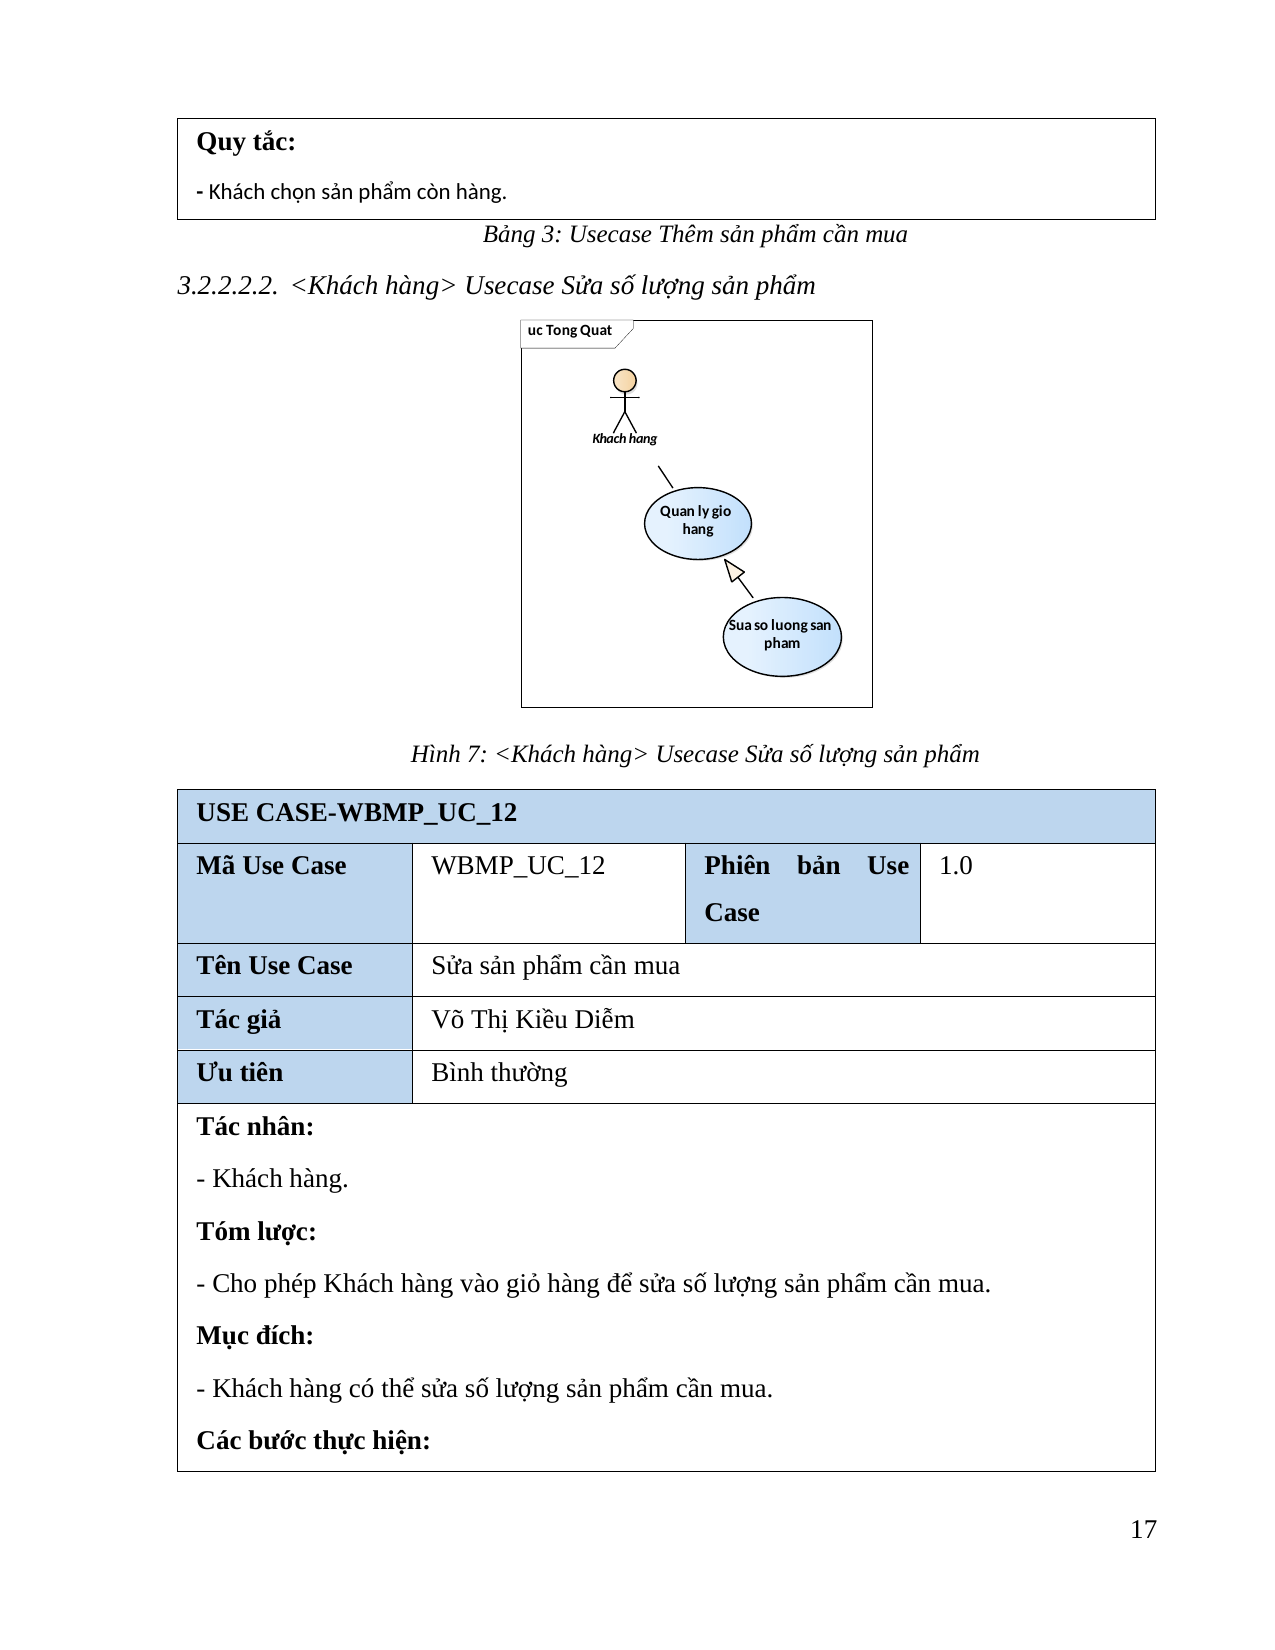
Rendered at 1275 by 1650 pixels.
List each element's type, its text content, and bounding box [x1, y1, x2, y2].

subtitle <Khách hàng> Usecase Sửa số lượng sản phẩm [177, 269, 1157, 300]
table_cell 1.0 [921, 844, 1155, 943]
table_cell Bình thường [413, 1051, 1155, 1103]
table_cell Phiên bản Use Case [686, 844, 920, 943]
table_cell Võ Thị Kiều Diễm [413, 997, 1155, 1049]
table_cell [178, 119, 1155, 218]
table_cell Ưu tiên [178, 1051, 412, 1103]
table_cell Tác giả [178, 997, 412, 1049]
table_header USE CASE-WBMP_UC_12 [178, 790, 1155, 843]
table_cell Sửa sản phẩm cần mua [413, 944, 1155, 996]
table_cell WBMP_UC_12 [413, 844, 685, 943]
table_cell Mã Use Case [178, 844, 412, 943]
table_cell Tên Use Case [178, 944, 412, 996]
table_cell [178, 1104, 1155, 1471]
